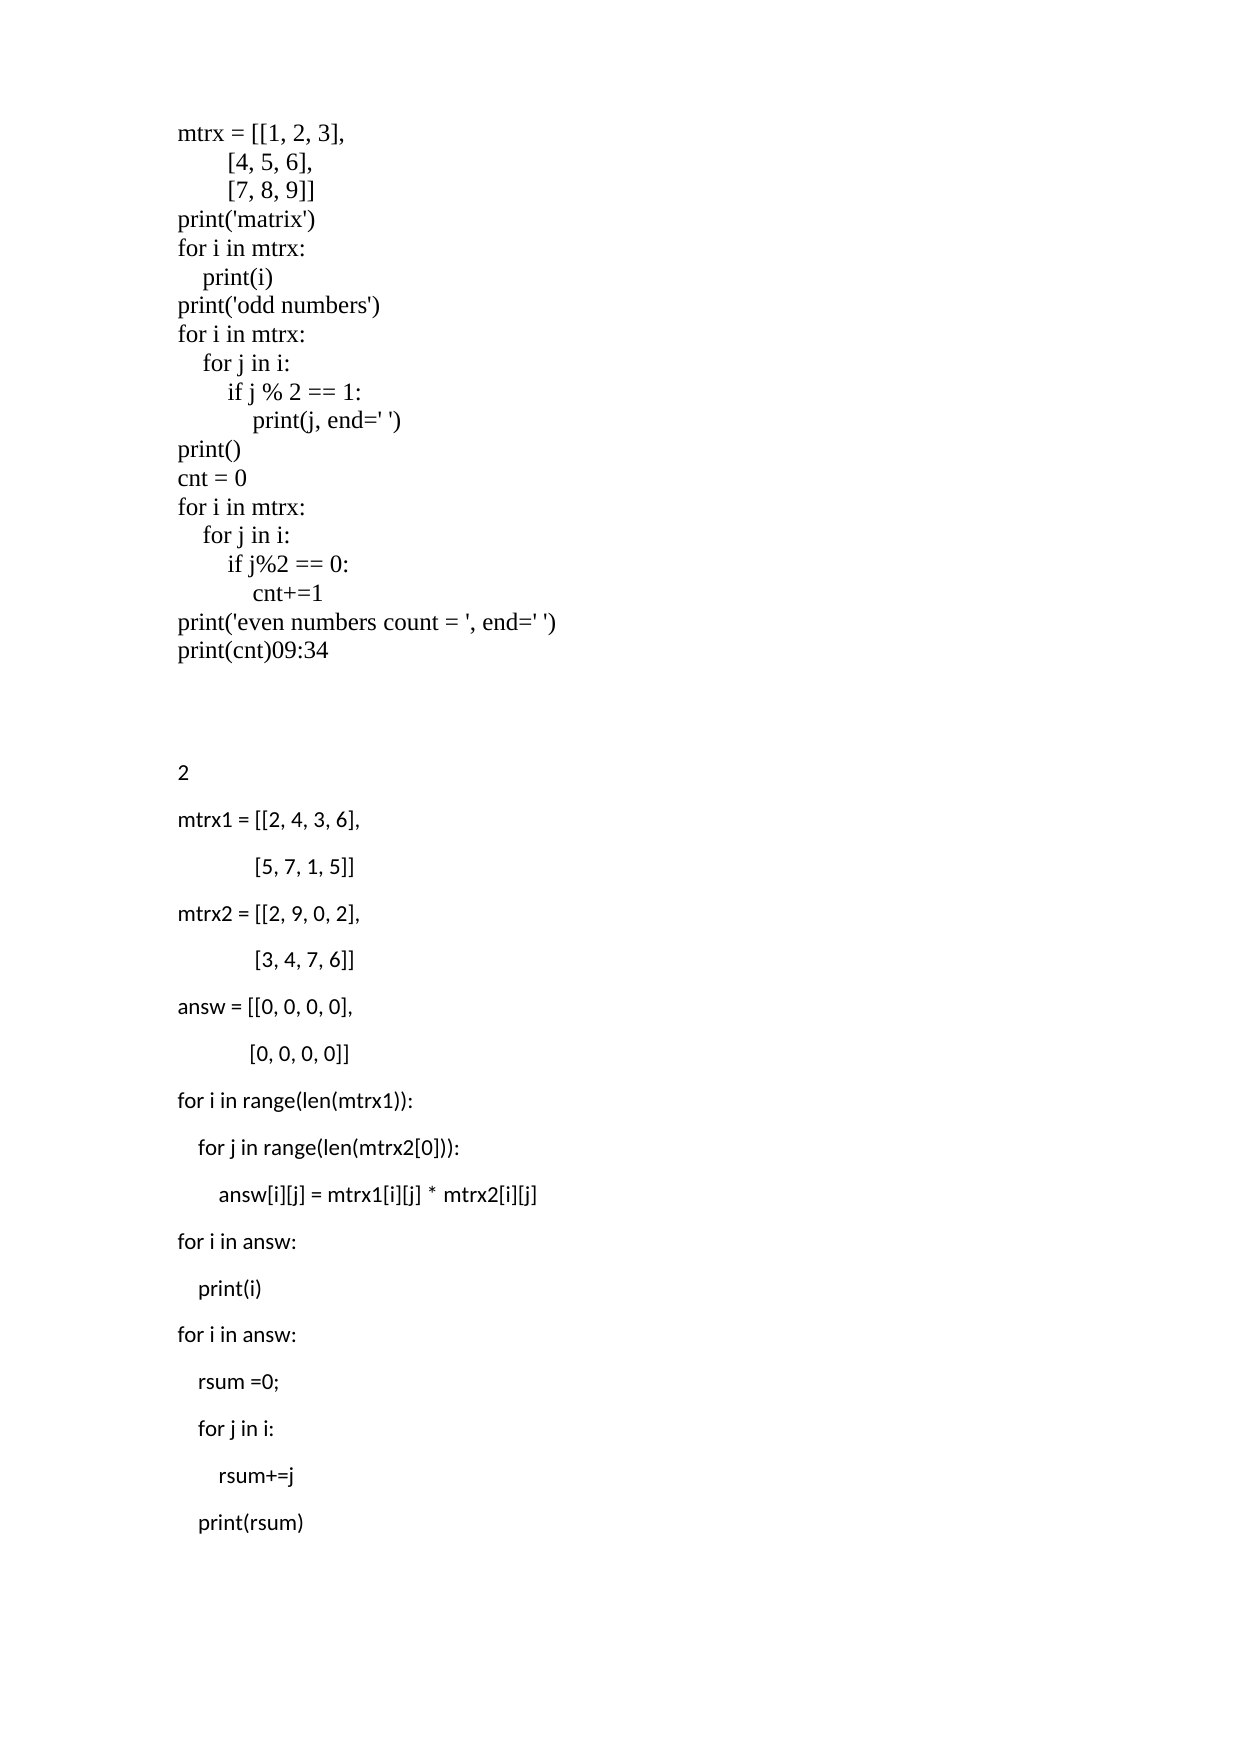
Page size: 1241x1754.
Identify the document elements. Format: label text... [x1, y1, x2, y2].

text [0, 0, 0, 0]] [177, 1039, 1152, 1067]
text mtrx1 = [[2, 4, 3, 6], [177, 805, 1152, 833]
text answ = [[0, 0, 0, 0], [177, 992, 1152, 1021]
text rsum+=j [177, 1461, 1152, 1489]
text for i in range(len(mtrx1)): [177, 1086, 1152, 1114]
text answ[i][j] = mtrx1[i][j] * mtrx2[i][j] [177, 1180, 1152, 1208]
text for j in range(len(mtrx2[0])): [177, 1133, 1152, 1161]
text mtrx2 = [[2, 9, 0, 2], [177, 899, 1152, 927]
text print(rsum) [177, 1508, 1152, 1536]
text rsum =0; [177, 1367, 1152, 1396]
text for i in answ: [177, 1321, 1152, 1349]
text [3, 4, 7, 6]] [177, 946, 1152, 974]
text for j in i: [177, 1414, 1152, 1442]
text 2 [177, 758, 1152, 786]
text [5, 7, 1, 5]] [177, 852, 1152, 880]
text print(i) [177, 1274, 1152, 1302]
text mtrx = [[1, 2, 3], [4, 5, 6], [7, 8, 9]] print('matrix') for i in mtrx: print(i) print('odd numbers') for i in mtrx: for j in i: if j % 2 == 1: print(j, end=' ') print() cnt = 0 for i in mtrx: for j in i: if j%2 == 0: cnt+=1 print('even numbers count = ', end=' ') print(cnt)09:34 [177, 118, 1152, 664]
text for i in answ: [177, 1227, 1152, 1255]
